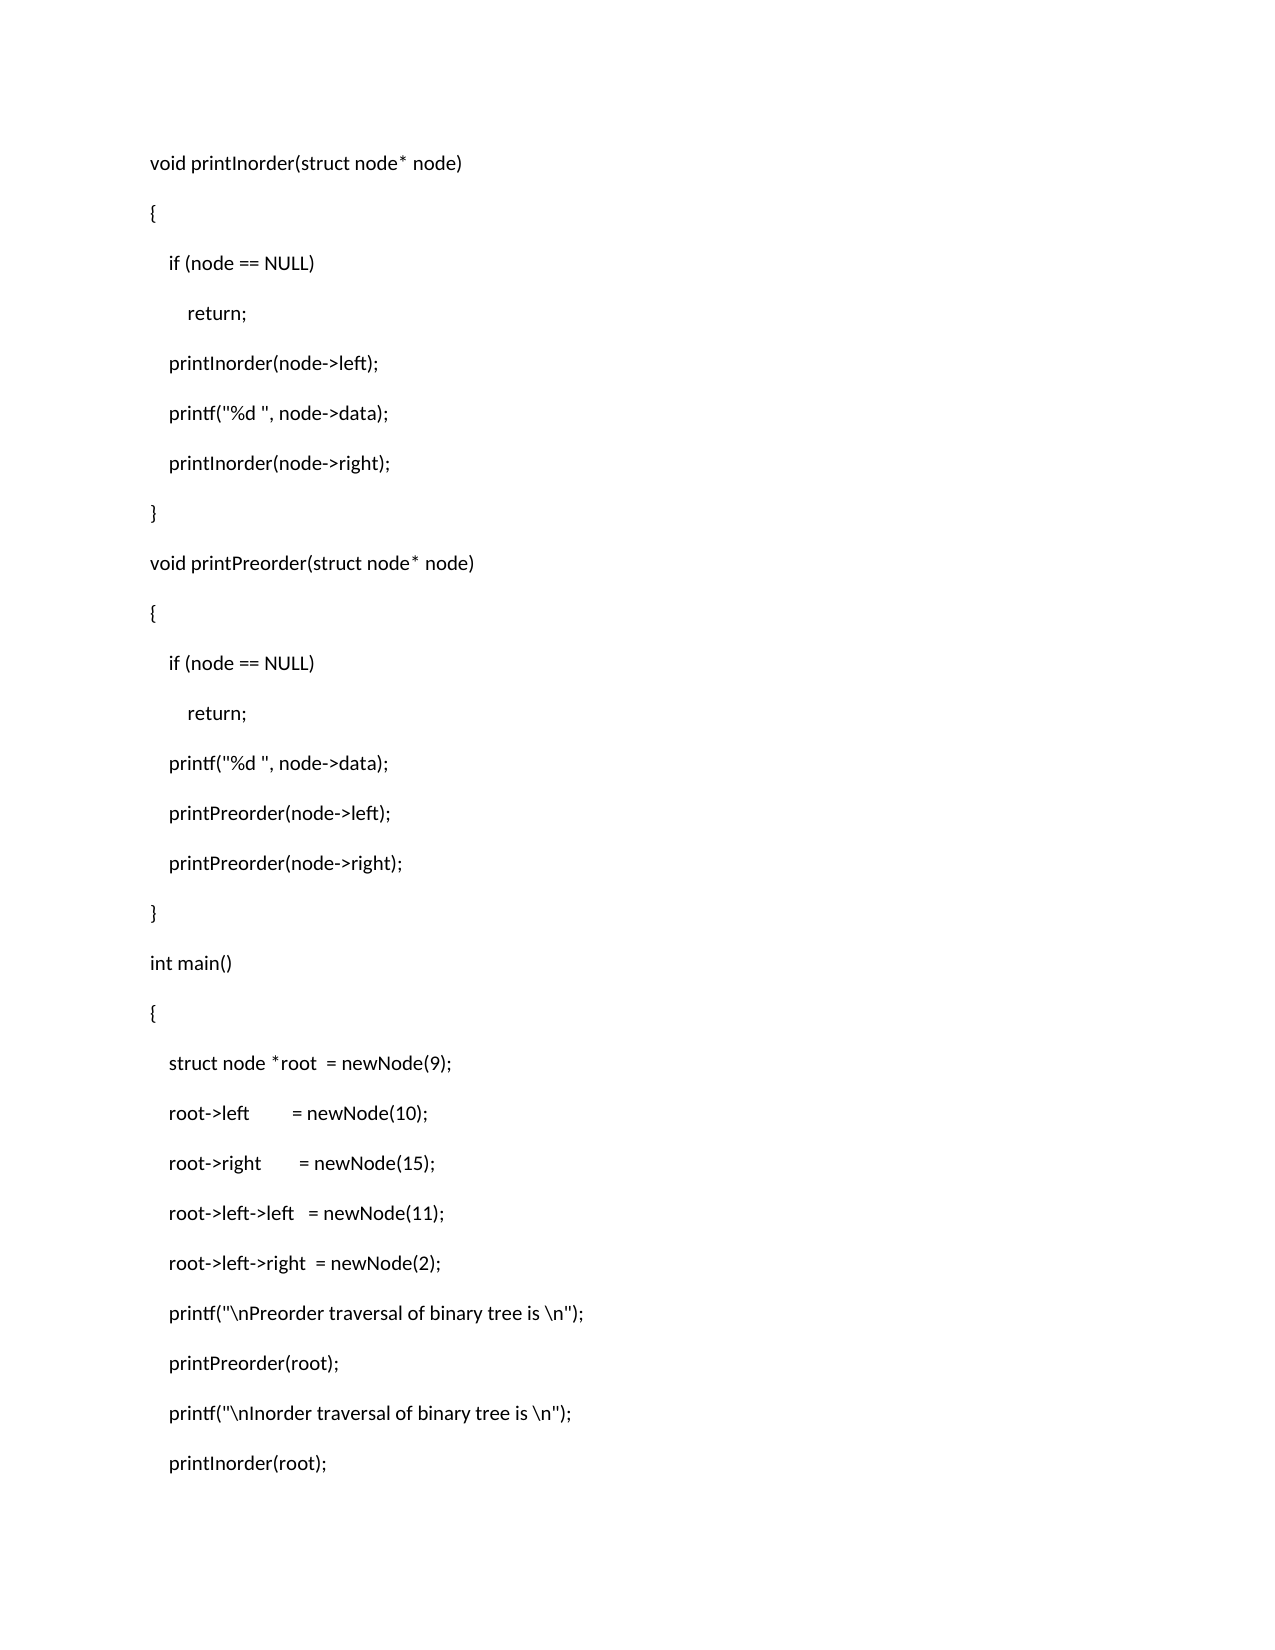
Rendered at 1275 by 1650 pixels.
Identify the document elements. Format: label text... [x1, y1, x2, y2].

text printf("%d ", node->data); [150, 750, 1125, 775]
text root->left->left = newNode(11); [150, 1200, 1125, 1225]
text if (node == NULL) [150, 650, 1125, 675]
text printPreorder(root); [150, 1350, 1125, 1375]
text printInorder(node->left); [150, 350, 1125, 375]
text if (node == NULL) [150, 250, 1125, 275]
text printPreorder(node->left); [150, 800, 1125, 825]
text { [150, 1000, 1125, 1025]
text printf("%d ", node->data); [150, 400, 1125, 425]
text printf("\nPreorder traversal of binary tree is \n"); [150, 1300, 1125, 1325]
text int main() [150, 950, 1125, 975]
text printf("\nInorder traversal of binary tree is \n"); [150, 1400, 1125, 1425]
text } [150, 900, 1125, 925]
text printPreorder(node->right); [150, 850, 1125, 875]
text void printInorder(struct node* node) [150, 150, 1125, 175]
text } [150, 500, 1125, 525]
text return; [150, 700, 1125, 725]
text root->right = newNode(15); [150, 1150, 1125, 1175]
text printInorder(root); [150, 1450, 1125, 1475]
text struct node *root = newNode(9); [150, 1050, 1125, 1075]
text root->left = newNode(10); [150, 1100, 1125, 1125]
text return; [150, 300, 1125, 325]
text void printPreorder(struct node* node) [150, 550, 1125, 575]
text root->left->right = newNode(2); [150, 1250, 1125, 1275]
text { [150, 200, 1125, 225]
text { [150, 600, 1125, 625]
text printInorder(node->right); [150, 450, 1125, 475]
